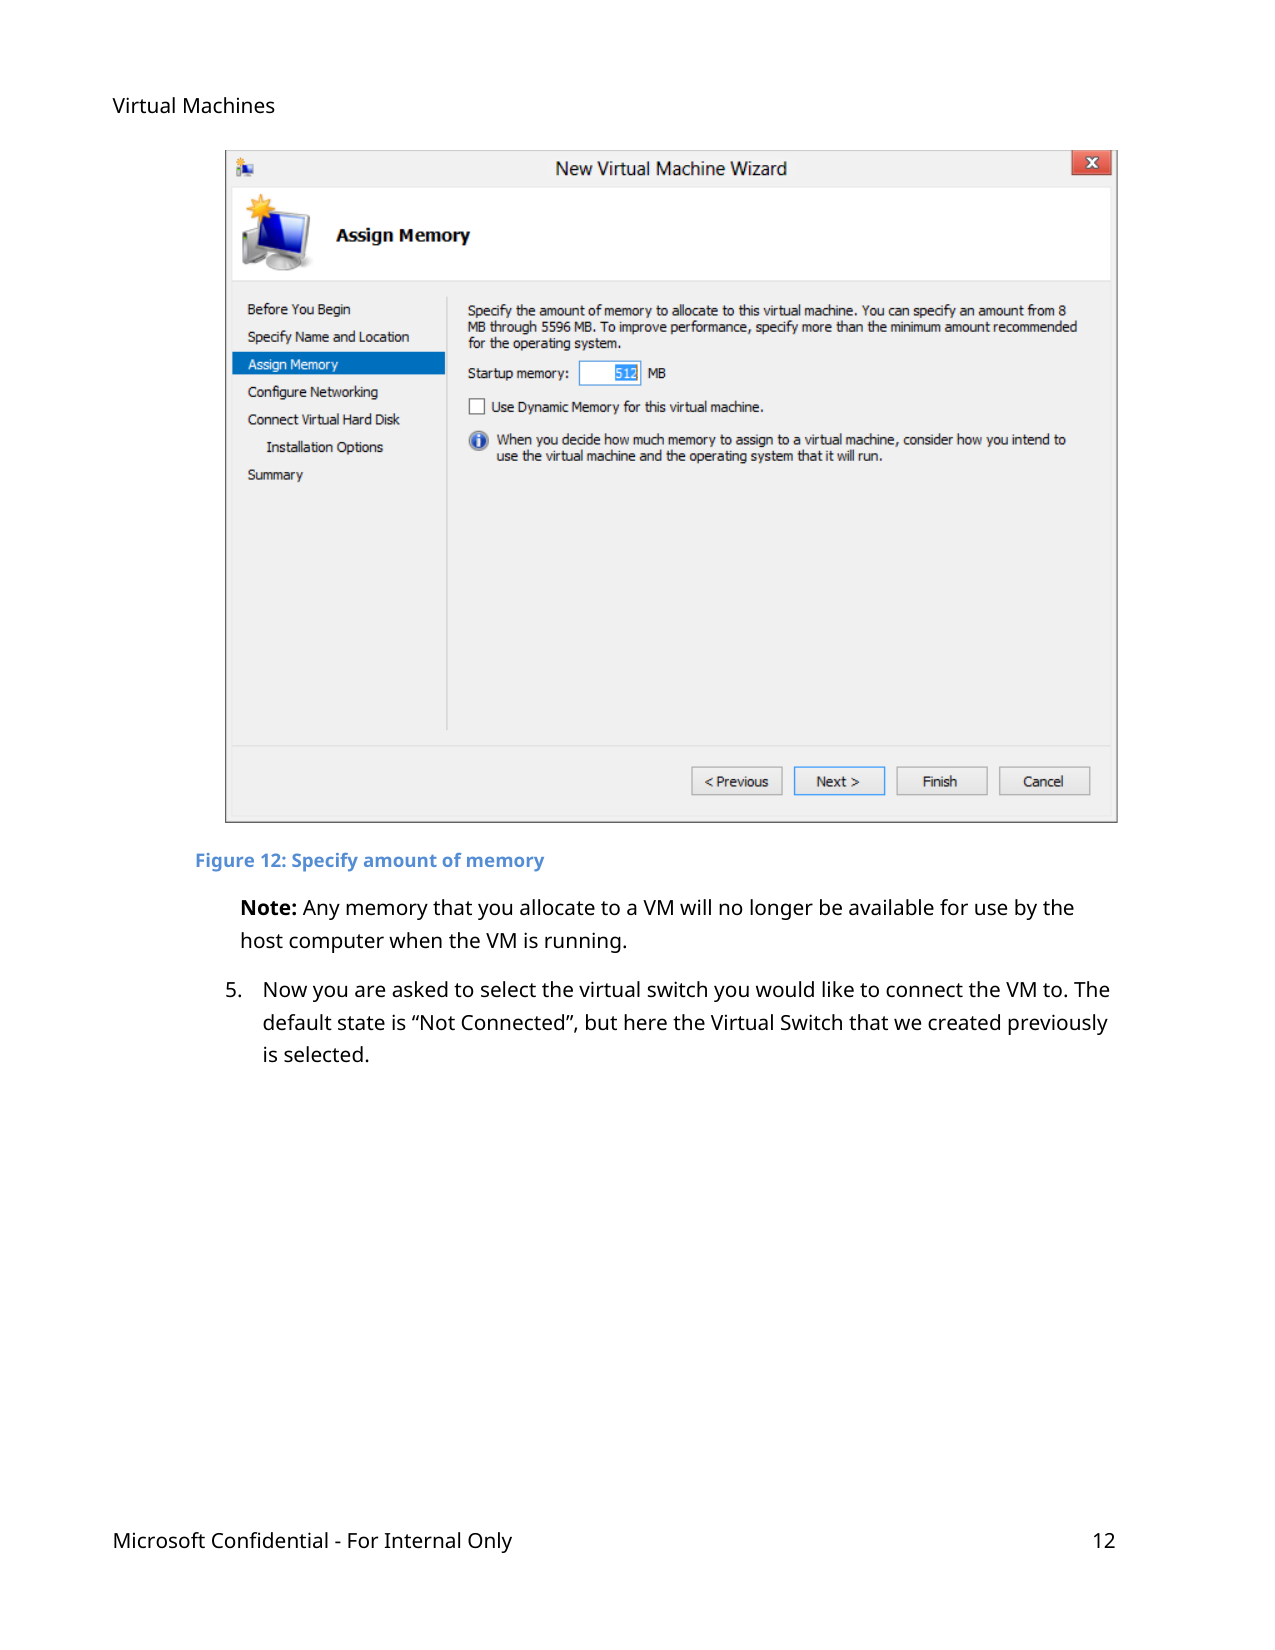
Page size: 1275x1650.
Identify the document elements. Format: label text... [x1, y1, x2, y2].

picture [225, 150, 1118, 823]
text Note: Any memory that you allocate to a VM will no longer be available for use by the host computer when the VM is running. [240, 893, 1110, 954]
text Figure 12: Specify amount of memory [195, 847, 1125, 873]
list Now you are asked to select the virtual switch you would like to connect the VM to. The default state is “Not Connected”, but here the Virtual Switch that we created previously is selected. [225, 975, 1125, 1069]
